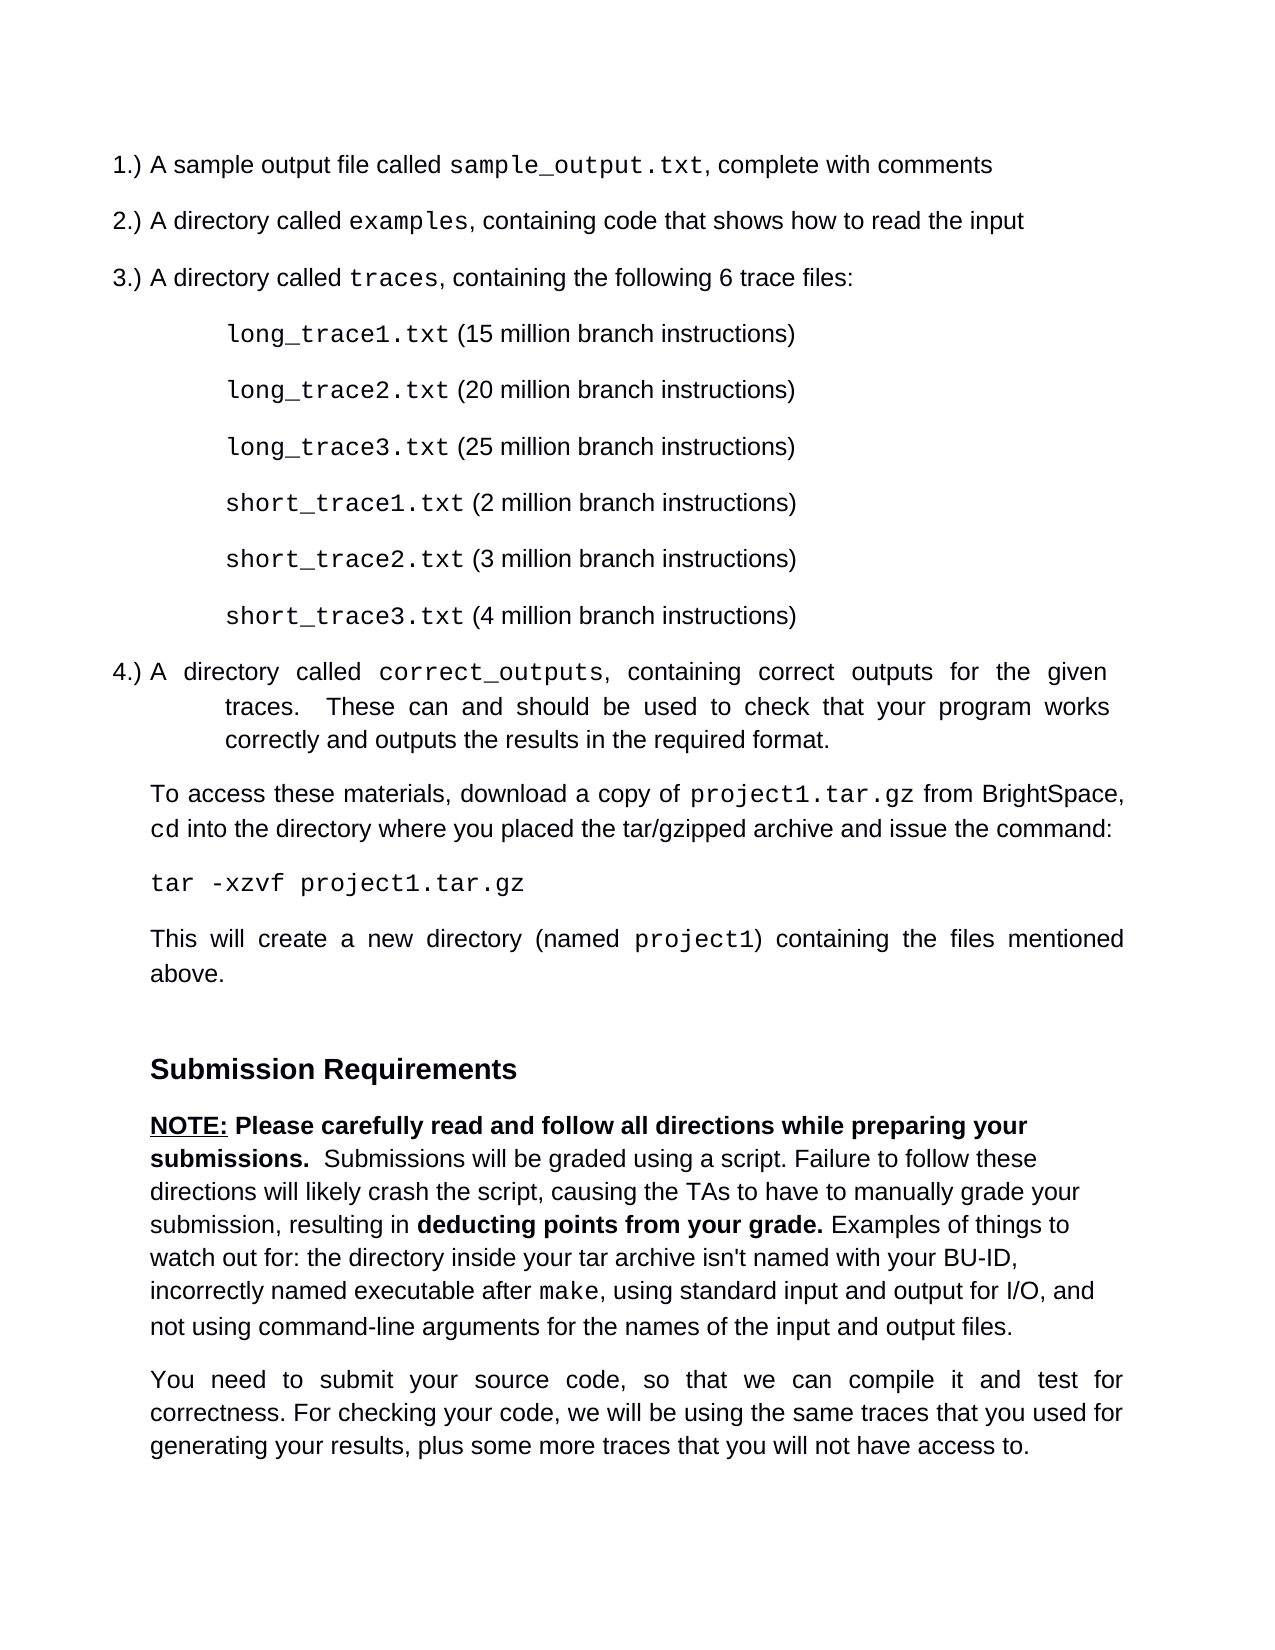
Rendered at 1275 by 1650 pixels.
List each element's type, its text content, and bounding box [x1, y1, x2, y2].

list To access these materials, download a copy of project1.tar.gz from BrightSpace, cd into the directory where you placed the tar/gzipped archive and issue the command: [112, 779, 1125, 845]
list A directory called examples, containing code that shows how to read the input [112, 206, 1125, 237]
list A directory called traces, containing the following 6 trace files: [112, 263, 1125, 294]
list long_trace1.txt (15 million branch instructions) [150, 319, 1125, 350]
list tar -xzvf project1.tar.gz [150, 871, 1125, 899]
text short_trace1.txt (2 million branch instructions) [150, 488, 1125, 519]
list long_trace3.txt (25 million branch instructions) [225, 432, 1125, 463]
list This will create a new directory (named project1) containing the files mentioned above. [150, 924, 1125, 988]
text short_trace2.txt (3 million branch instructions) [150, 544, 1125, 575]
text Submission Requirements [150, 1013, 1125, 1085]
text You need to submit your source code, so that we can compile it and test for correctness. For checking your code, we will be using the same traces that you used for generating your results, plus some more traces that you will not have access to. [150, 1365, 1125, 1460]
text long_trace2.txt (20 million branch instructions) [150, 375, 1125, 406]
list short_trace3.txt (4 million branch instructions) [150, 601, 1125, 632]
list A sample output file called sample_output.txt, complete with comments [112, 150, 1125, 181]
list A directory called correct_outputs, containing correct outputs for the given traces. These can and should be used to check that your program works correctly and outputs the results in the required format. [112, 657, 1125, 754]
